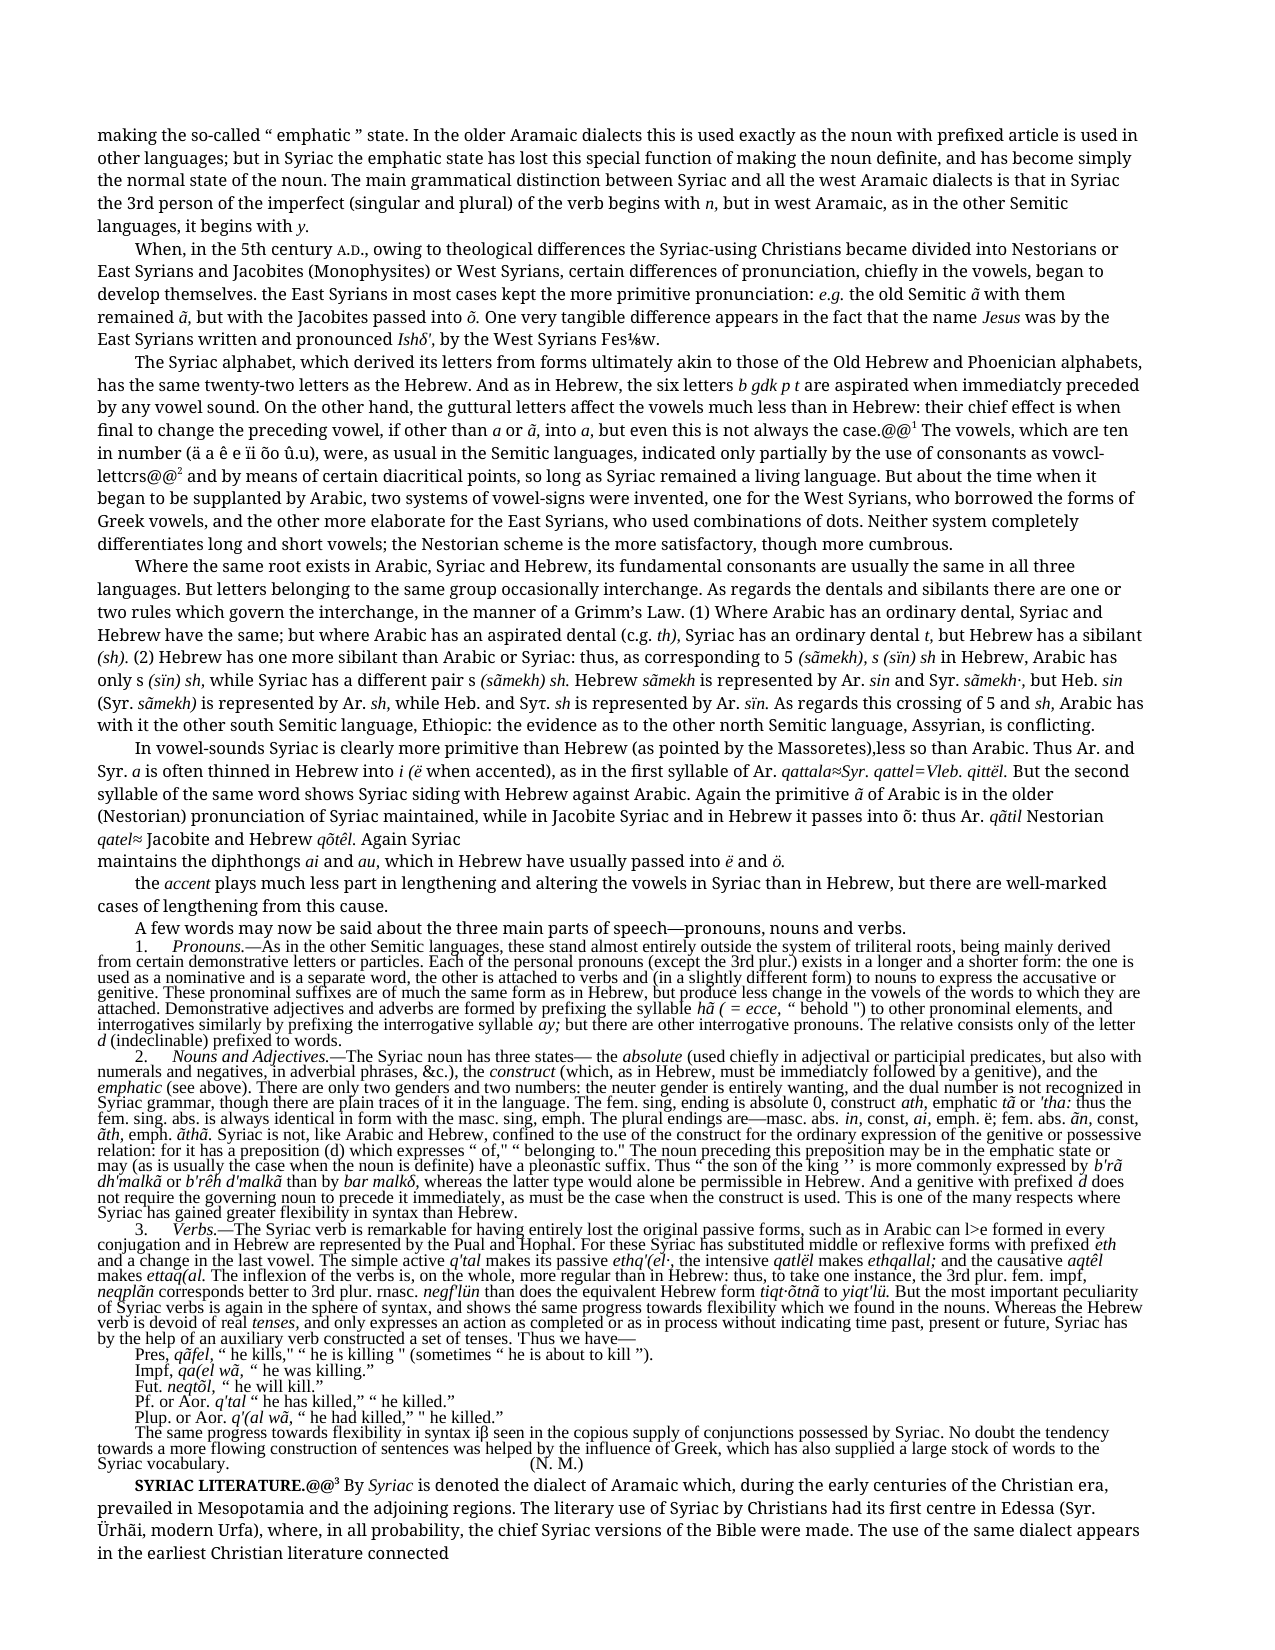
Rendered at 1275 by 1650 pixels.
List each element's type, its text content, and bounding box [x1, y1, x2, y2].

text In vowel-sounds Syriac is clearly more primitive than Hebrew (as pointed by the Massoretes),less so than Arabic. Thus Ar. and Syr. a is often thinned in Hebrew into i (ë when accented), as in the first syllable of Ar. qattala≈Syr. qattel=Vleb. qittël. But the second syllable of the same word shows Syriac siding with Hebrew against Arabic. Again the primitive ã of Arabic is in the older (Nestorian) pronunciation of Syriac maintained, while in Jacobite Syriac and in Hebrew it passes into õ: thus Ar. qãtil Nestorian qatel≈ Jacobite and Hebrew qõtêl. Again Syriac [97, 737, 1145, 850]
text Pres, qãfel, “ he kills," “ he is killing " (sometimes “ he is about to kill ”). [193, 1348, 1145, 1364]
text 1. Pronouns.—As in the other Semitic languages, these stand almost entirely outside the system of triliteral roots, being mainly derived from certain demonstrative letters or particles. Each of the personal pronouns (except the 3rd plur.) exists in a longer and a shorter form: the one is used as a nominative and is a separate word, the other is attached to verbs and (in a slightly different form) to nouns to express the accusative or genitive. These pronominal suffixes are of much the same form as in Hebrew, but produce less change in the vowels of the words to which they are attached. Demonstrative adjectives and adverbs are formed by prefixing the syllable hã ( = ecce, “ behold ") to other pronominal elements, and interrogatives similarly by prefixing the interrogative syllable ay; but there are other interrogative pronouns. The relative consists only of the letter d (indeclinable) prefixed to words. [97, 940, 1145, 1050]
text A few words may now be said about the three main parts of speech—pronouns, nouns and verbs. [97, 917, 1145, 940]
text SYRIAC LITERATURE.@@3 By Syriac is denoted the dialect of Aramaic which, during the early centuries of the Christian era, prevailed in Mesopotamia and the adjoining regions. The literary use of Syriac by Christians had its first centre in Edessa (Syr. Ürhãi, modern Urfa), where, in all probability, the chief Syriac versions of the Bible were made. The use of the same dialect appears in the earliest Christian literature connected [97, 1473, 1145, 1564]
text Pf. or Aor. q'tal “ he has killed,” “ he killed.” [97, 1395, 1145, 1411]
text Fut. neqtõl, “ he will kill.” [97, 1379, 1145, 1395]
text The same progress towards flexibility in syntax iβ seen in the copious supply of conjunctions possessed by Syriac. No doubt the tendency towards a more flowing construction of sentences was helped by the influence of Greek, which has also supplied a large stock of words to the Syriac vocabulary. (N. Μ.) [97, 1426, 1145, 1473]
text 3. Verbs.—The Syriac verb is remarkable for having entirely lost the original passive forms, such as in Arabic can l>e formed in every conjugation and in Hebrew are represented by the Pual and Hophal. For these Syriac has substituted middle or reflexive forms with prefixed eth and a change in the last vowel. The simple active q'tal makes its passive ethq'(el∙, the intensive qatlël makes ethqallal; and the causative aqtêl makes ettaq(al. The inflexion of the verbs is, on the whole, more regular than in Hebrew: thus, to take one instance, the 3rd plur. fem. impf, neqplãn corresponds better to 3rd plur. rnasc. negf'lün than does the equivalent Hebrew form tiqt·õtnã to yiqt'lü. But the most important peculiarity of Syriac verbs is again in the sphere of syntax, and shows thé same progress towards flexibility which we found in the nouns. Whereas the Hebrew verb is devoid of real tenses, and only expresses an action as completed or as in process without indicating time past, present or future, Syriac has by the help of an auxiliary verb constructed a set of tenses. 'Γhus we have— [97, 1223, 1145, 1348]
text maintains the diphthongs ai and au, which in Hebrew have usually passed into ë and ö. [97, 850, 1145, 872]
text When, in the 5th century a.d., owing to theological differences the Syriac-using Christians became divided into Nestorians or East Syrians and Jacobites (Monophysites) or West Syrians, certain differences of pronunciation, chiefly in the vowels, began to develop themselves. the East Syrians in most cases kept the more primitive pronunciation: e.g. the old Semitic ã with them remained ã, but with the Jacobites passed into õ. One very tangible difference appears in the fact that the name Jesus was by the East Syrians written and pronounced Ishδ', by the West Syrians Fes⅛w. [97, 237, 1145, 351]
text Plup. or Aor. q'(al wã, “ he had killed,” " he killed.” [97, 1411, 1145, 1426]
text The Syriac alphabet, which derived its letters from forms ultimately akin to those of the Old Hebrew and Phoenician alphabets, has the same twenty-two letters as the Hebrew. And as in Hebrew, the six letters b gdk p t are aspirated when immediatcly preceded by any vowel sound. On the other hand, the guttural letters affect the vowels much less than in Hebrew: their chief effect is when final to change the preceding vowel, if other than a or ã, into a, but even this is not always the case.@@1 The vowels, which are ten in number (ä a ê e ïi õo û.u), were, as usual in the Semitic languages, indicated only partially by the use of consonants as vowcl-lettcrs@@2 and by means of certain diacritical points, so long as Syriac remained a living language. But about the time when it began to be supplanted by Arabic, two systems of vowel-signs were invented, one for the West Syrians, who borrowed the forms of Greek vowels, and the other more elaborate for the East Syrians, who used combinations of dots. Neither system completely differentiates long and short vowels; the Nestorian scheme is the more satisfactory, though more cumbrous. [97, 351, 1145, 555]
text the accent plays much less part in lengthening and altering the vowels in Syriac than in Hebrew, but there are well-marked cases of lengthening from this cause. [97, 872, 1145, 917]
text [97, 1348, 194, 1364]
text making the so-called “ emphatic ” state. In the older Aramaic dialects this is used exactly as the noun with prefixed article is used in other languages; but in Syriac the emphatic state has lost this special function of making the noun definite, and has become simply the normal state of the noun. The main grammatical distinction between Syriac and all the west Aramaic dialects is that in Syriac the 3rd person of the imperfect (singular and plural) of the verb begins with n, but in west Aramaic, as in the other Semitic languages, it begins with y. [97, 124, 1145, 237]
text Impf, qa(el wã, “ he was killing.” [97, 1364, 1145, 1379]
text 2. Nouns and Adjectives.—The Syriac noun has three states— the absolute (used chiefly in adjectival or participial predicates, but also with numerals and negatives, in adverbial phrases, &c.), the construct (which, as in Hebrew, must be immediatcly followed by a genitive), and the emphatic (see above). There are only two genders and two numbers: the neuter gender is entirely wanting, and the dual number is not recognized in Syriac grammar, though there are plain traces of it in the language. The fem. sing, ending is absolute 0, construct ath, emphatic tã or 'tha: thus the fem. sing. abs. is always identical in form with the masc. sing, emph. The plural endings are—masc. abs. in, const, ai, emph. ë; fem. abs. ãn, const, ãth, emph. ãthã. Syriac is not, like Arabic and Hebrew, confined to the use of the construct for the ordinary expression of the genitive or possessive relation: for it has a preposition (d) which expresses “ of," “ belonging to." The noun preceding this preposition may be in the emphatic state or may (as is usually the case when the noun is definite) have a pleonastic suffix. Thus “ the son of the king ’’ is more commonly expressed by b'rã dh'malkã or b'rêh d'malkã than by bar malkδ, whereas the latter type would alone be permissible in Hebrew. And a genitive with prefixed d does not require the governing noun to precede it immediately, as must be the case when the construct is used. This is one of the many respects where Syriac has gained greater flexibility in syntax than Hebrew. [97, 1050, 1145, 1223]
text Where the same root exists in Arabic, Syriac and Hebrew, its fundamental consonants are usually the same in all three languages. But letters belonging to the same group occasionally interchange. As regards the dentals and sibilants there are one or two rules which govern the interchange, in the manner of a Grimm’s Law. (1) Where Arabic has an ordinary dental, Syriac and Hebrew have the same; but where Arabic has an aspirated dental (c.g. th), Syriac has an ordinary dental t, but Hebrew has a sibilant (sh). (2) Hebrew has one more sibilant than Arabic or Syriac: thus, as corresponding to 5 (sãmekh), s (sïn) sh in Hebrew, Arabic has only s (sïn) sh, while Syriac has a different pair s (sãmekh) sh. Hebrew sãmekh is represented by Ar. sin and Syr. sãmekh·, but Heb. sin (Syr. sãmekh) is represented by Ar. sh, while Heb. and Syτ. sh is represented by Ar. sïn. As regards this crossing of 5 and sh, Arabic has with it the other south Semitic language, Ethiopic: the evidence as to the other north Semitic language, Assyrian, is conflicting. [97, 555, 1145, 737]
